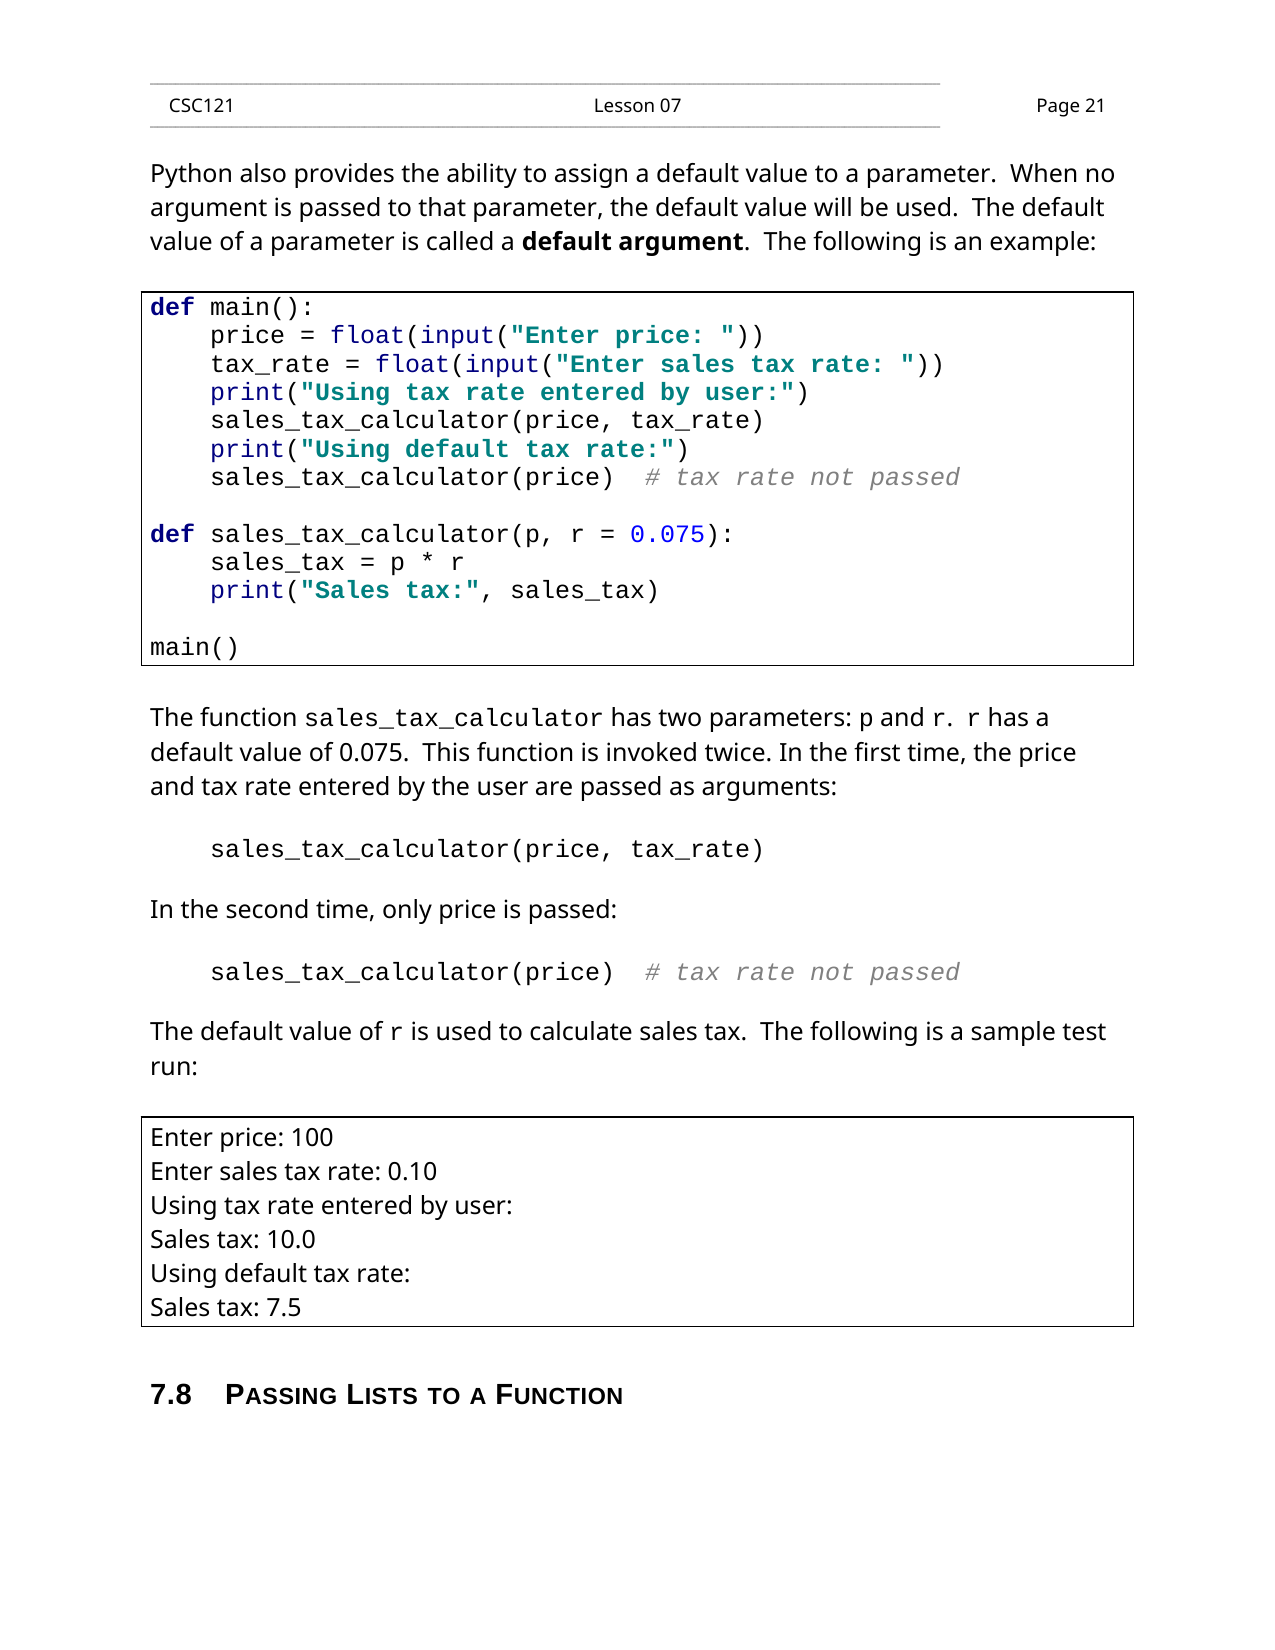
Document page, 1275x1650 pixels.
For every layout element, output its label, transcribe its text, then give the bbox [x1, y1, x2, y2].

text Enter sales tax rate: 0.10 [150, 1154, 1125, 1188]
text sales_tax_calculator(price) # tax rate not passed [150, 959, 1125, 1014]
text def main(): price = float(input("Enter price: ")) tax_rate = float(input("Enter sales tax rate: ")) print("Using tax rate entered by user:") sales_tax_calculator(price, tax_rate) print("Using default tax rate:") sales_tax_calculator(price) # tax rate not passed def sales_tax_calculator(p, r = 0.075): sales_tax = p * r print("Sales tax:", sales_tax) main() [142, 293, 1133, 665]
text Sales tax: 7.5 [142, 1287, 1133, 1326]
text Using default tax rate: [150, 1256, 1125, 1287]
text The function sales_tax_calculator has two parameters: p and r. r has a default value of 0.075. This function is invoked twice. In the first time, the price and tax rate entered by the user are passed as arguments: [150, 700, 1125, 802]
text In the second time, only price is passed: [150, 891, 1125, 925]
text sales_tax_calculator(price, tax_rate) [150, 837, 1125, 891]
text Python also provides the ability to assign a default value to a parameter. When no argument is passed to that parameter, the default value will be used. The default value of a parameter is called a default argument. The following is an example: [150, 155, 1125, 257]
subtitle 7.8 Passing Lists to a Function [150, 1377, 1125, 1411]
text Using tax rate entered by user: [150, 1188, 1125, 1222]
text Sales tax: 10.0 [150, 1222, 1125, 1256]
text The default value of r is used to calculate sales tax. The following is a sample test run: [150, 1014, 1125, 1082]
text Enter price: 100 [142, 1118, 1133, 1154]
